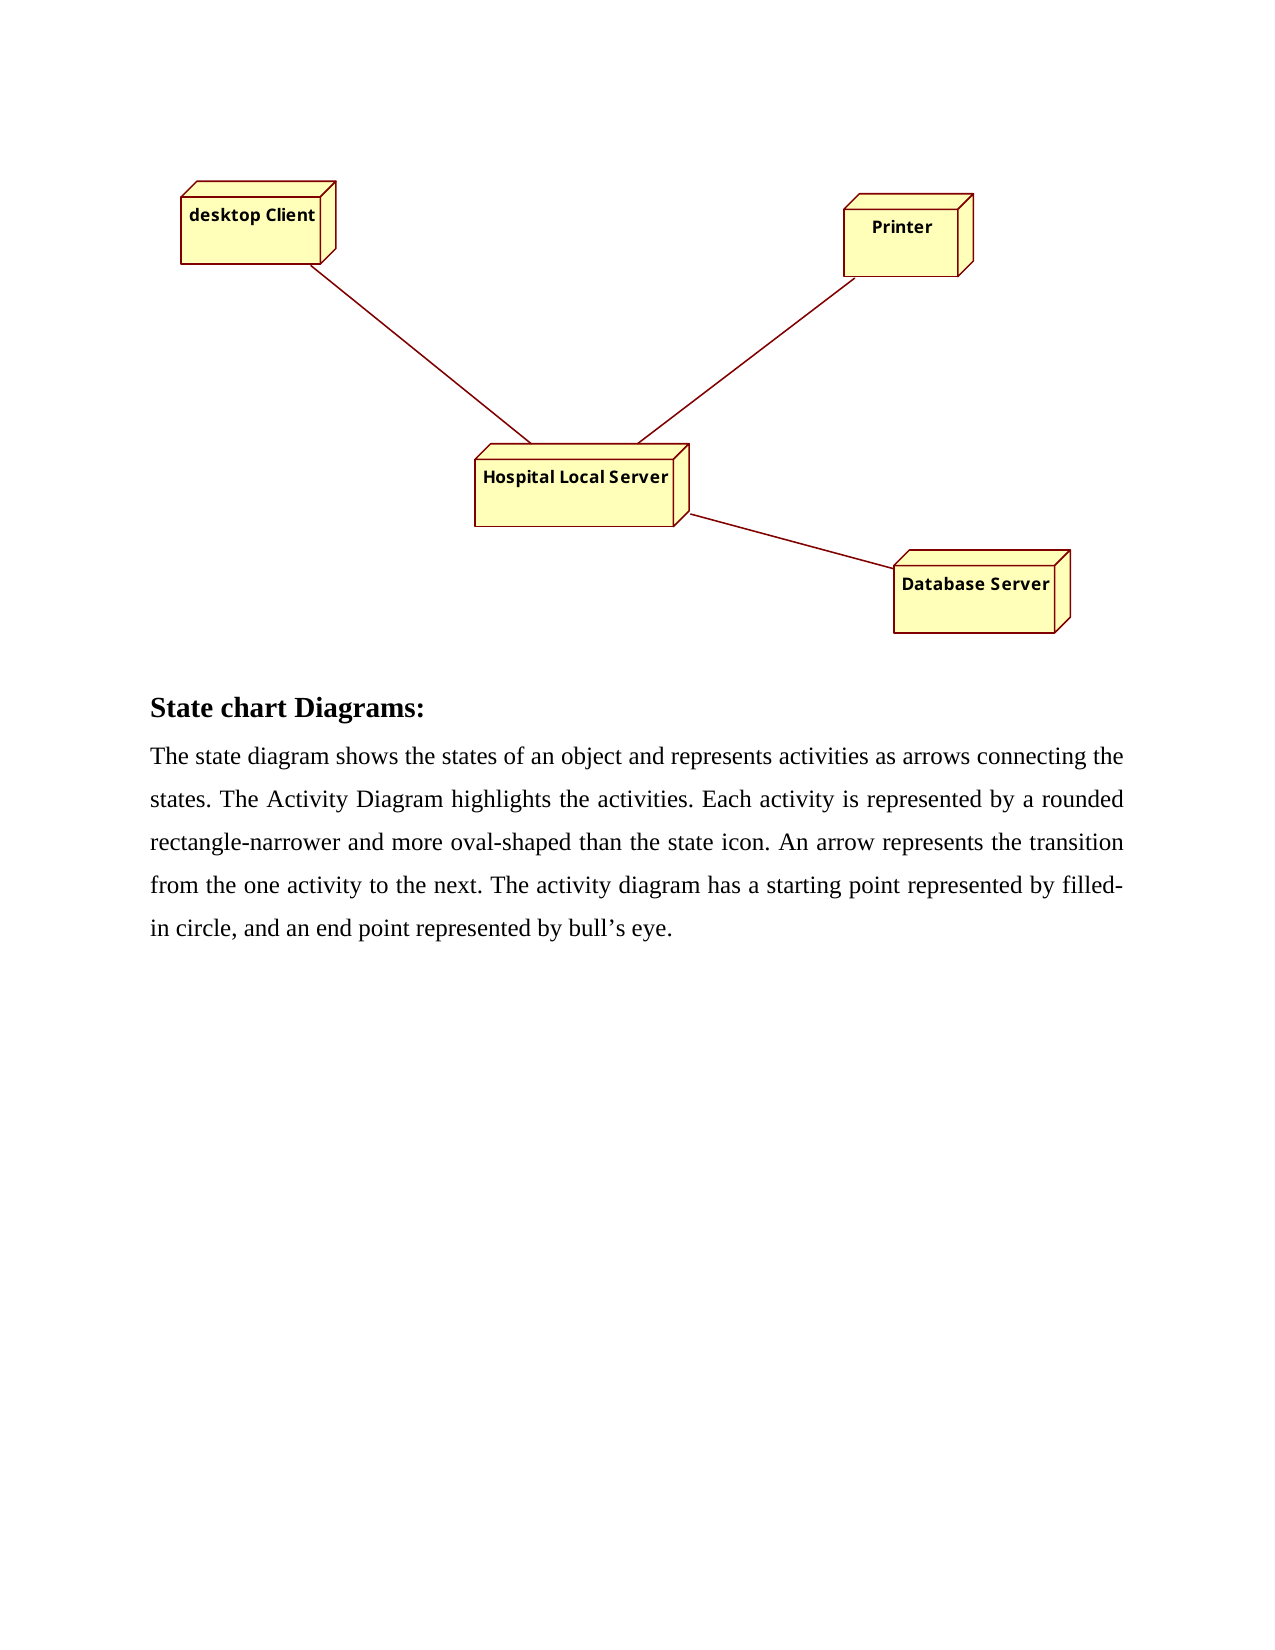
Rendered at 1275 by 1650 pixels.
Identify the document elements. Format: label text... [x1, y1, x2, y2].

text State chart Diagrams: [150, 691, 1125, 724]
text The state diagram shows the states of an object and represents activities as arrows connecting the states. The Activity Diagram highlights the activities. Each activity is represented by a rounded rectangle-narrower and more oval-shaped than the state icon. An arrow represents the transition from the one activity to the next. The activity diagram has a starting point represented by filled-in circle, and an end point represented by bull’s eye. [150, 741, 1125, 942]
